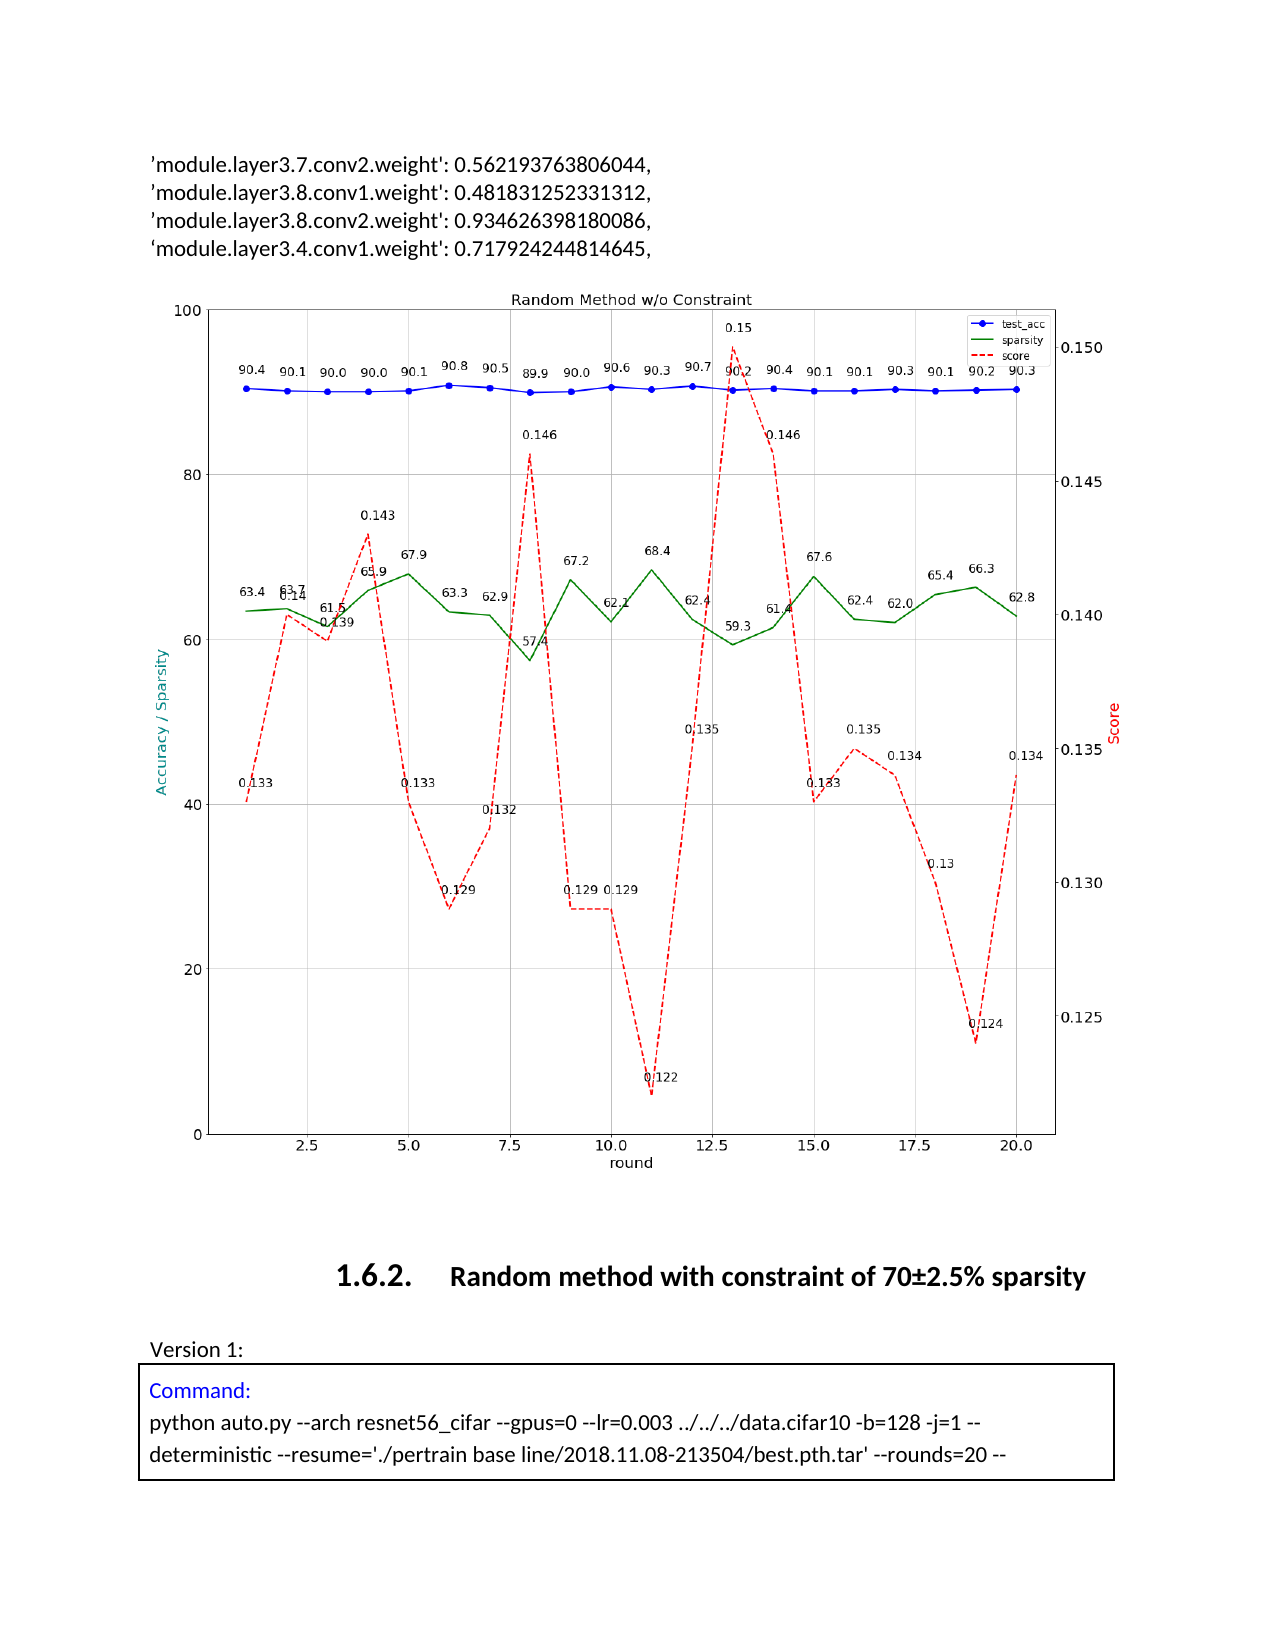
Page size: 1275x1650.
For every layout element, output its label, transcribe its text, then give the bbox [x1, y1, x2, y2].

picture [150, 288, 1125, 1176]
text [150, 150, 1125, 288]
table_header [140, 1365, 1113, 1478]
text Version 1: [150, 1335, 1125, 1363]
subtitle Random method with constraint of 70±2.5% sparsity [412, 1254, 1125, 1295]
